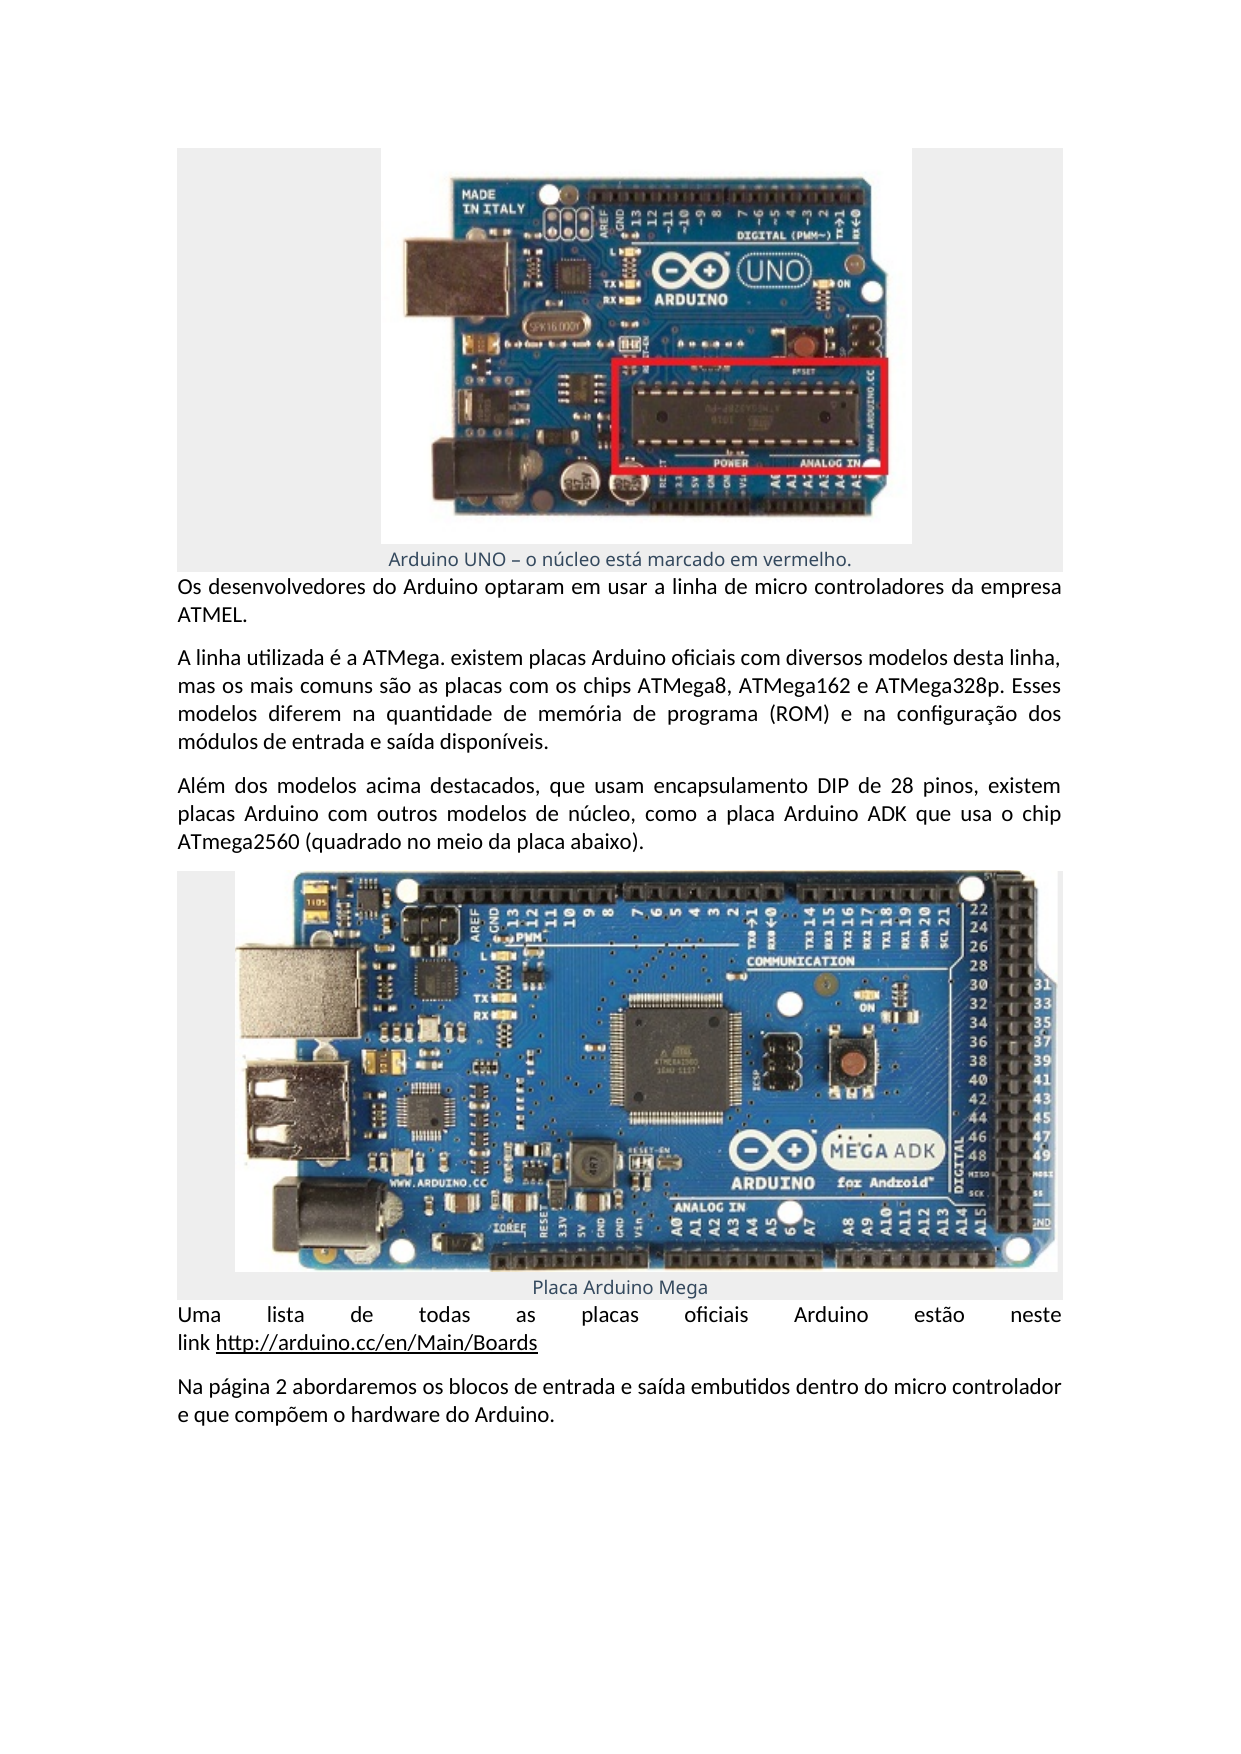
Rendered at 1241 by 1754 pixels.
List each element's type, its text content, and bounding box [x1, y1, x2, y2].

picture [235, 870, 1058, 1272]
text Placa Arduino Mega [177, 1273, 1063, 1300]
text Os desenvolvedores do Arduino optaram em usar a linha de micro controladores da empresa ATMEL. [177, 572, 1063, 628]
text A linha utilizada é a ATMega. existem placas Arduino oficiais com diversos modelos desta linha, mas os mais comuns são as placas com os chips ATMega8, ATMega162 e ATMega328p. Esses modelos diferem na quantidade de memória de programa (ROM) e na configuração dos módulos de entrada e saída disponíveis. [177, 643, 1063, 756]
text Na página 2 abordaremos os blocos de entrada e saída embutidos dentro do micro controlador e que compõem o hardware do Arduino. [177, 1372, 1063, 1428]
picture [381, 147, 912, 544]
text Arduino UNO – o núcleo está marcado em vermelho. [177, 545, 1063, 572]
text Além dos modelos acima destacados, que usam encapsulamento DIP de 28 pinos, existem placas Arduino com outros modelos de núcleo, como a placa Arduino ADK que usa o chip ATmega2560 (quadrado no meio da placa abaixo). [177, 771, 1063, 855]
text Uma lista de todas as placas oficiais Arduino estão neste link http://arduino.cc/en/Main/Boards [177, 1300, 1063, 1356]
